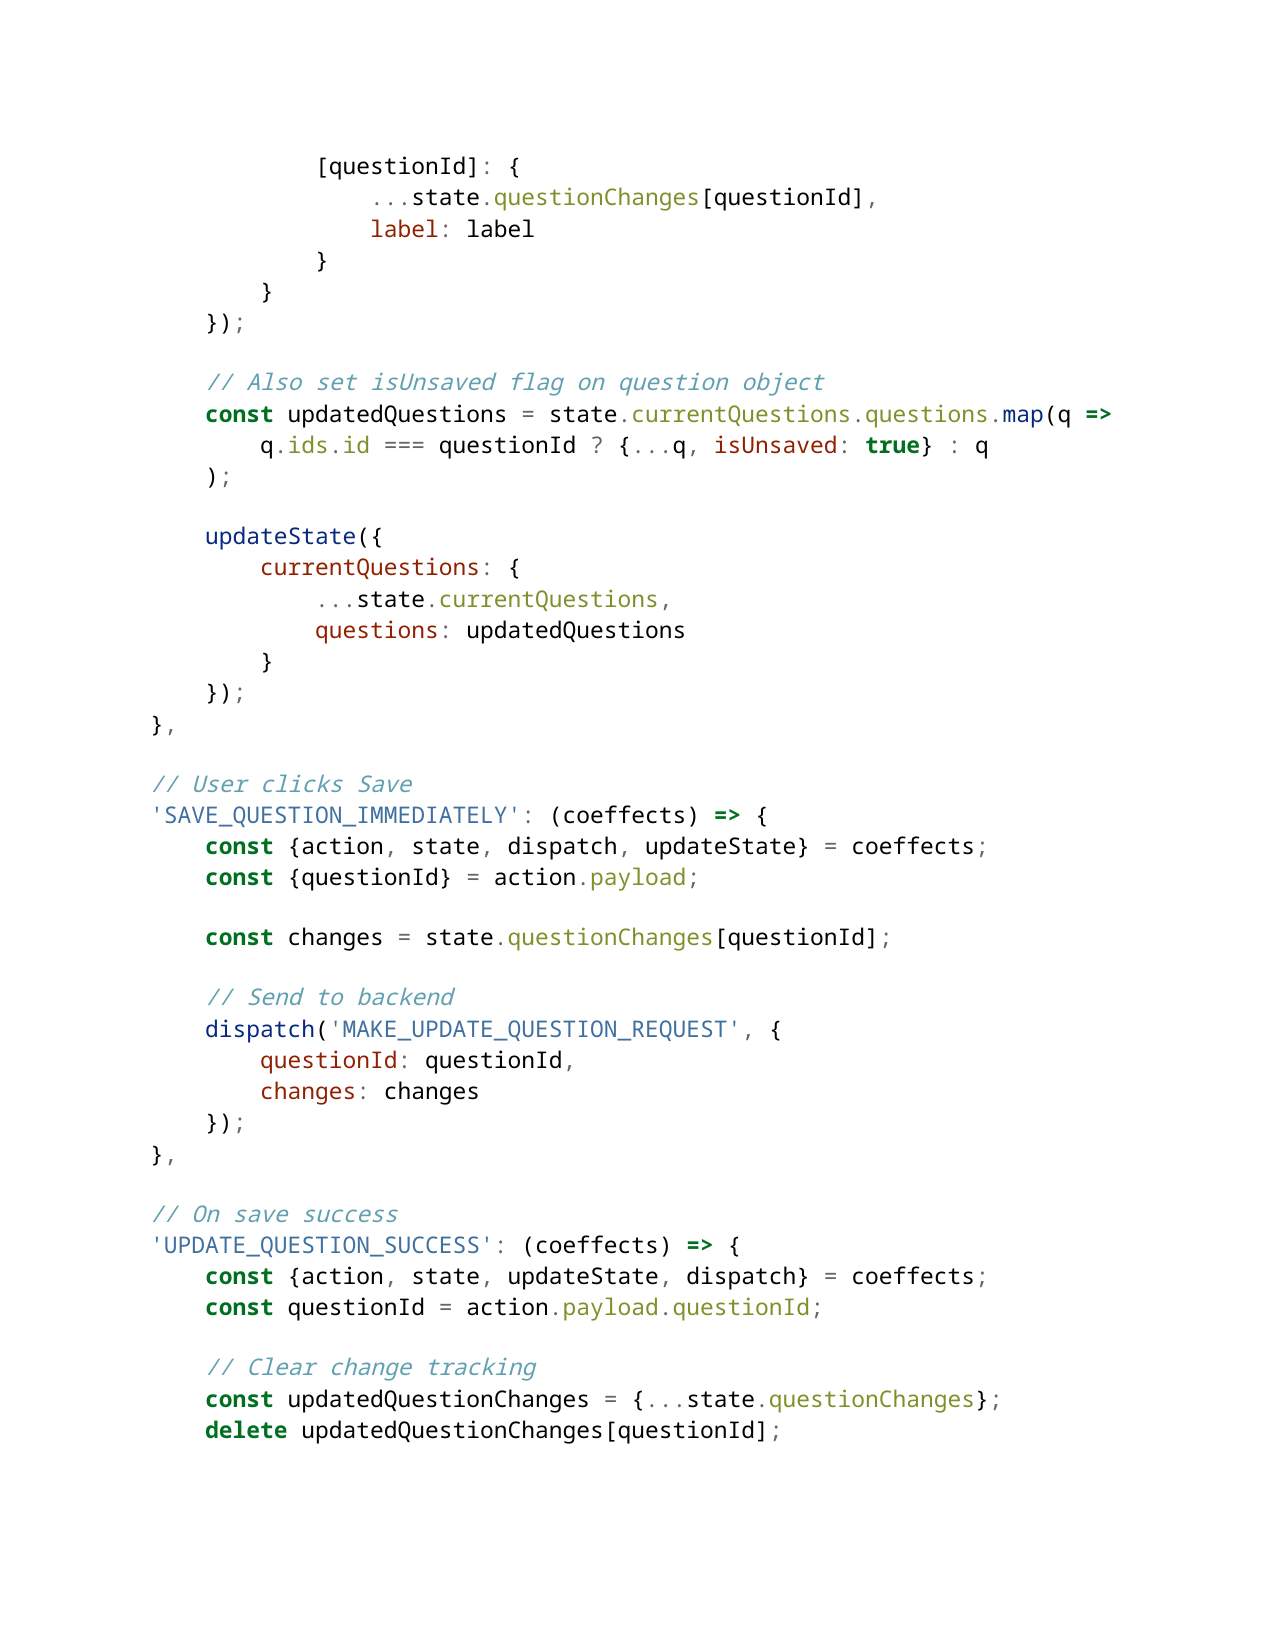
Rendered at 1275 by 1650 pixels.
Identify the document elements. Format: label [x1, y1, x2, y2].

text [150, 150, 1125, 1474]
